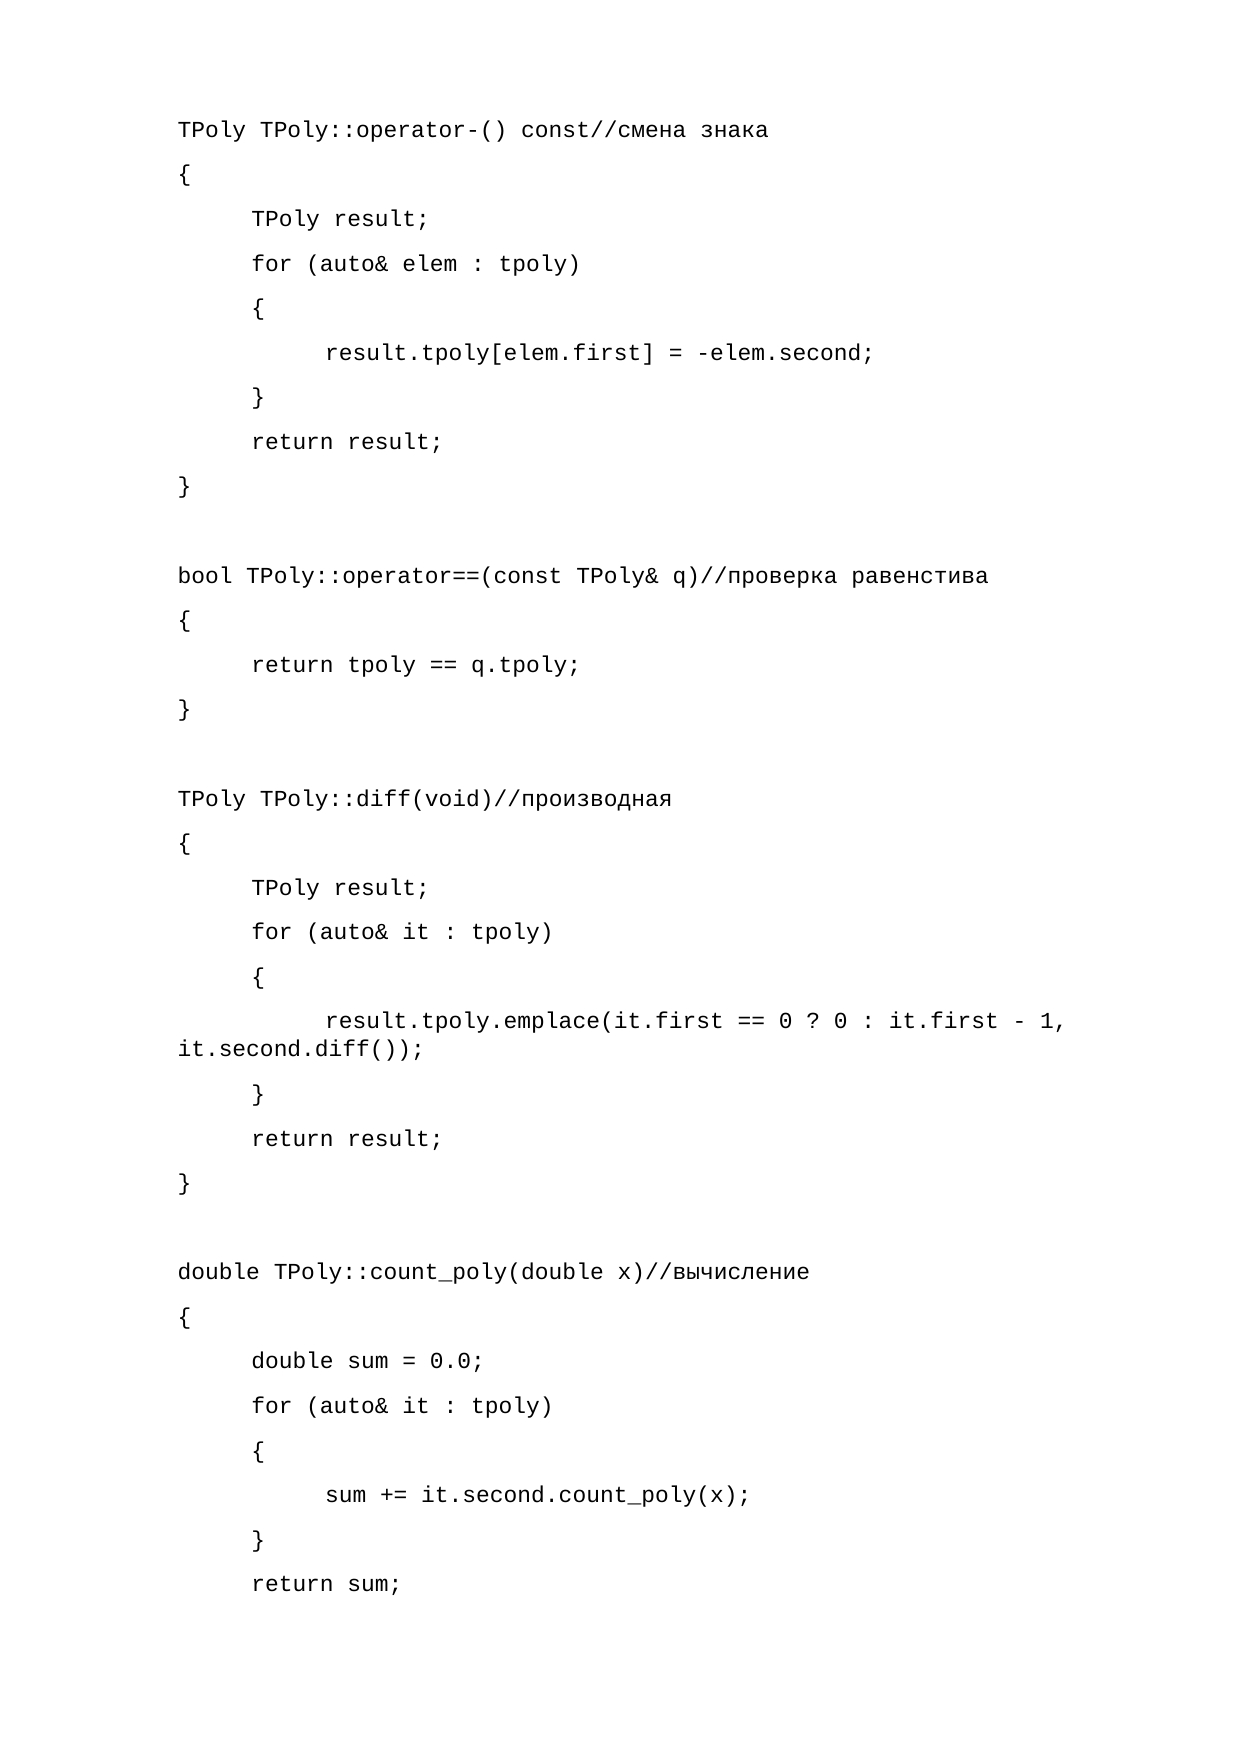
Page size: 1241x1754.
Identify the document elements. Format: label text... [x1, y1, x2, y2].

text } [177, 475, 1152, 501]
text { [177, 296, 1152, 322]
text } [177, 698, 1152, 724]
text TPoly TPoly::diff(void)//производная [177, 787, 1152, 813]
text result.tpoly.emplace(it.first == 0 ? 0 : it.first - 1, it.second.diff()); [177, 1010, 1152, 1064]
text return sum; [177, 1573, 1152, 1599]
text } [177, 386, 1152, 412]
text } [177, 1082, 1152, 1108]
text { [177, 1439, 1152, 1465]
text { [177, 831, 1152, 857]
text for (auto& it : tpoly) [177, 1394, 1152, 1420]
text { [177, 1305, 1152, 1331]
text return result; [177, 1127, 1152, 1153]
text TPoly TPoly::operator-() const//смена знака [177, 118, 1152, 144]
text TPoly result; [177, 876, 1152, 902]
text { [177, 608, 1152, 634]
text { [177, 965, 1152, 991]
text } [177, 1528, 1152, 1554]
text TPoly result; [177, 207, 1152, 233]
text return tpoly == q.tpoly; [177, 653, 1152, 679]
text bool TPoly::operator==(const TPoly& q)//проверка равенстива [177, 564, 1152, 590]
text double TPoly::count_poly(double x)//вычисление [177, 1261, 1152, 1287]
text for (auto& it : tpoly) [177, 921, 1152, 947]
text result.tpoly[elem.first] = -elem.second; [177, 341, 1152, 367]
text double sum = 0.0; [177, 1350, 1152, 1376]
text { [177, 163, 1152, 189]
text sum += it.second.count_poly(x); [177, 1483, 1152, 1509]
text return result; [177, 430, 1152, 456]
text } [177, 1171, 1152, 1197]
text for (auto& elem : tpoly) [177, 252, 1152, 278]
